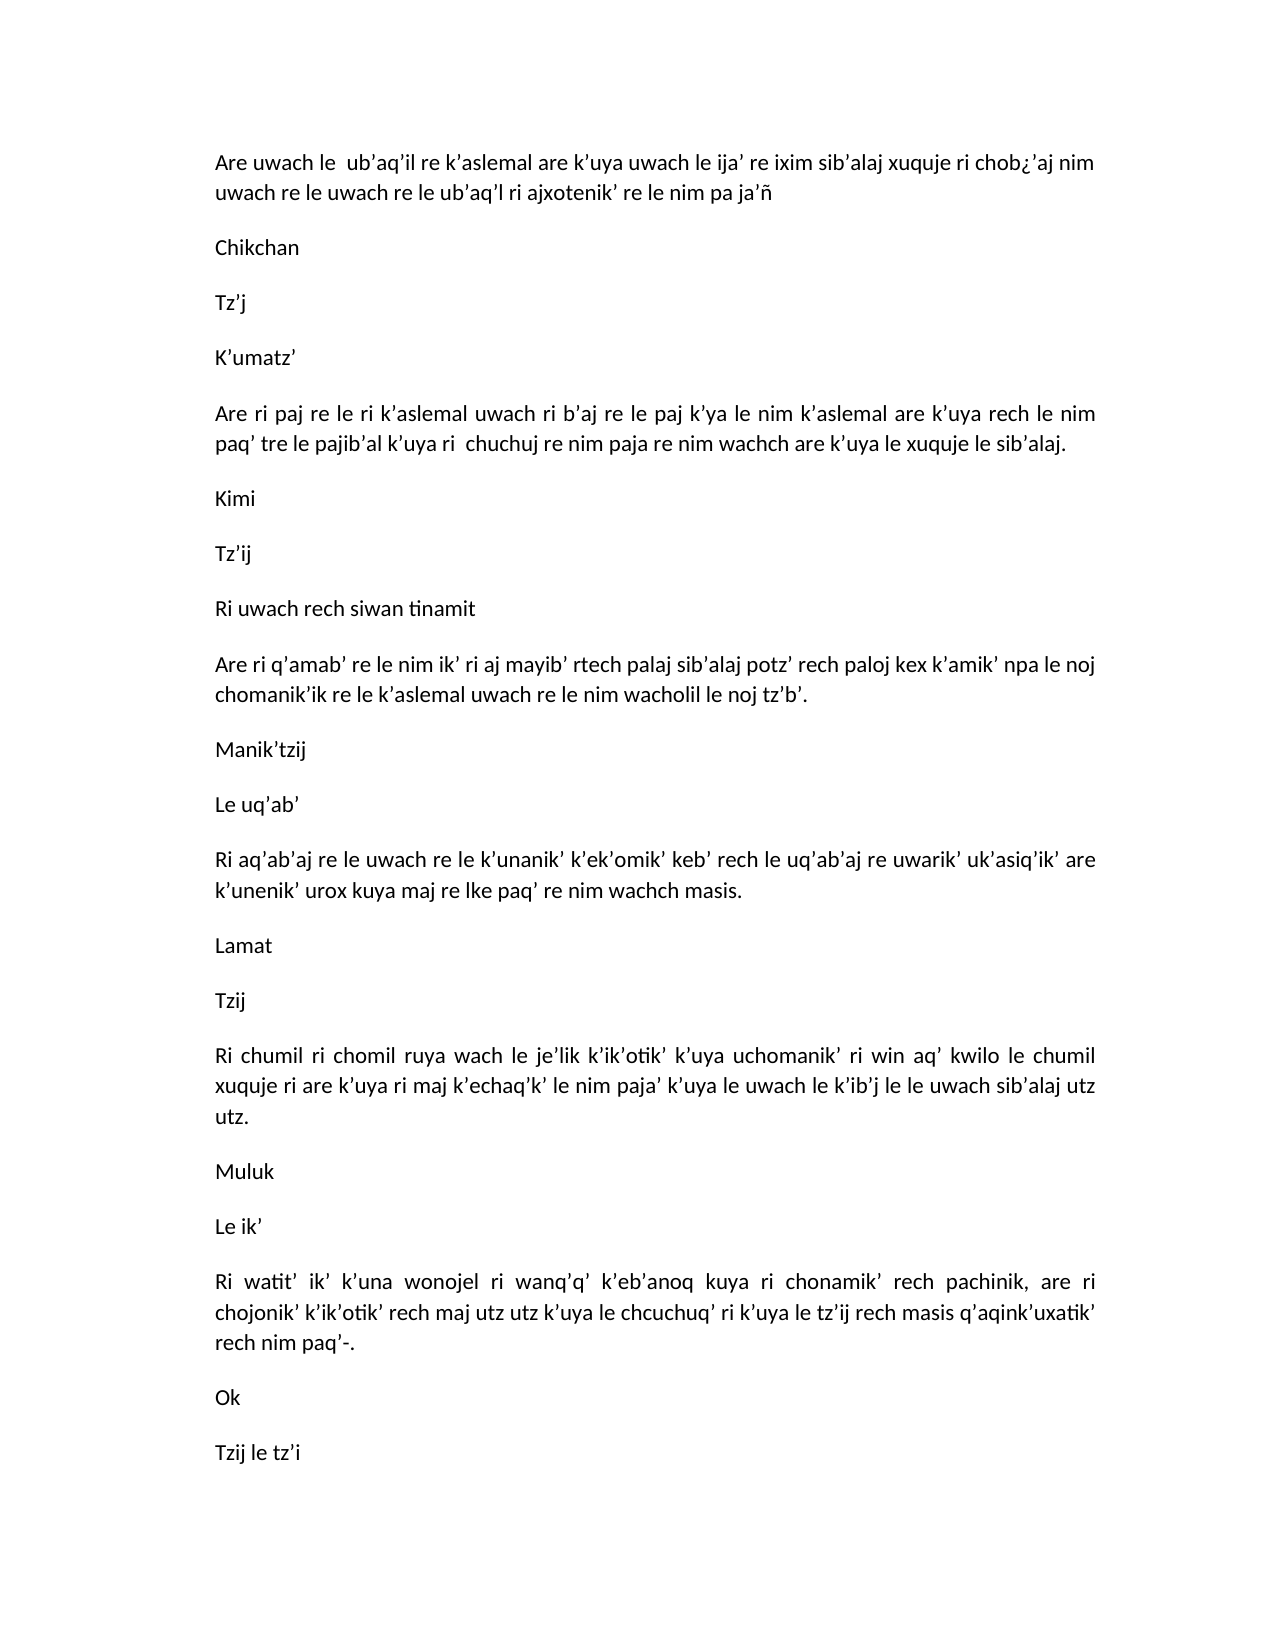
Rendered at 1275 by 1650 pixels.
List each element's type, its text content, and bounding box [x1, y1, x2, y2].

text Ri uwach rech siwan tinamit [215, 594, 1098, 622]
text Le uq’ab’ [215, 790, 1098, 818]
text Ri chumil ri chomil ruya wach le je’lik k’ik’otik’ k’uya uchomanik’ ri win aq’ kwilo le chumil xuquje ri are k’uya ri maj k’echaq’k’ le nim paja’ k’uya le uwach le k’ib’j le le uwach sib’alaj utz utz. [215, 1041, 1098, 1130]
text Are ri paj re le ri k’aslemal uwach ri b’aj re le paj k’ya le nim k’aslemal are k’uya rech le nim paq’ tre le pajib’al k’uya ri chuchuj re nim paja re nim wachch are k’uya le xuquje le sib’alaj. [215, 399, 1098, 457]
text Lamat [215, 931, 1098, 959]
text Ri watit’ ik’ k’una wonojel ri wanq’q’ k’eb’anoq kuya ri chonamik’ rech pachinik, are ri chojonik’ k’ik’otik’ rech maj utz utz k’uya le chcuchuq’ ri k’uya le tz’ij rech masis q’aqink’uxatik’ rech nim paq’-. [215, 1267, 1098, 1356]
text Tz’ij [215, 539, 1098, 567]
text Tzij le tz’i [215, 1438, 1098, 1466]
text Kimi [215, 484, 1098, 512]
text Ok [215, 1383, 1098, 1411]
text Tzij [215, 986, 1098, 1014]
text Chikchan [215, 233, 1098, 261]
text K’umatz’ [215, 343, 1098, 371]
text Are ri q’amab’ re le nim ik’ ri aj mayib’ rtech palaj sib’alaj potz’ rech paloj kex k’amik’ npa le noj chomanik’ik re le k’aslemal uwach re le nim wacholil le noj tz’b’. [215, 650, 1098, 708]
text Manik’tzij [215, 735, 1098, 763]
text Ri aq’ab’aj re le uwach re le k’unanik’ k’ek’omik’ keb’ rech le uq’ab’aj re uwarik’ uk’asiq’ik’ are k’unenik’ urox kuya maj re lke paq’ re nim wachch masis. [215, 846, 1098, 904]
text Are uwach le ub’aq’il re k’aslemal are k’uya uwach le ija’ re ixim sib’alaj xuquje ri chob¿’aj nim uwach re le uwach re le ub’aq’l ri ajxotenik’ re le nim pa ja’ñ [215, 148, 1098, 206]
text Tz’j [215, 288, 1098, 316]
text Muluk [215, 1157, 1098, 1185]
text Le ik’ [215, 1212, 1098, 1240]
